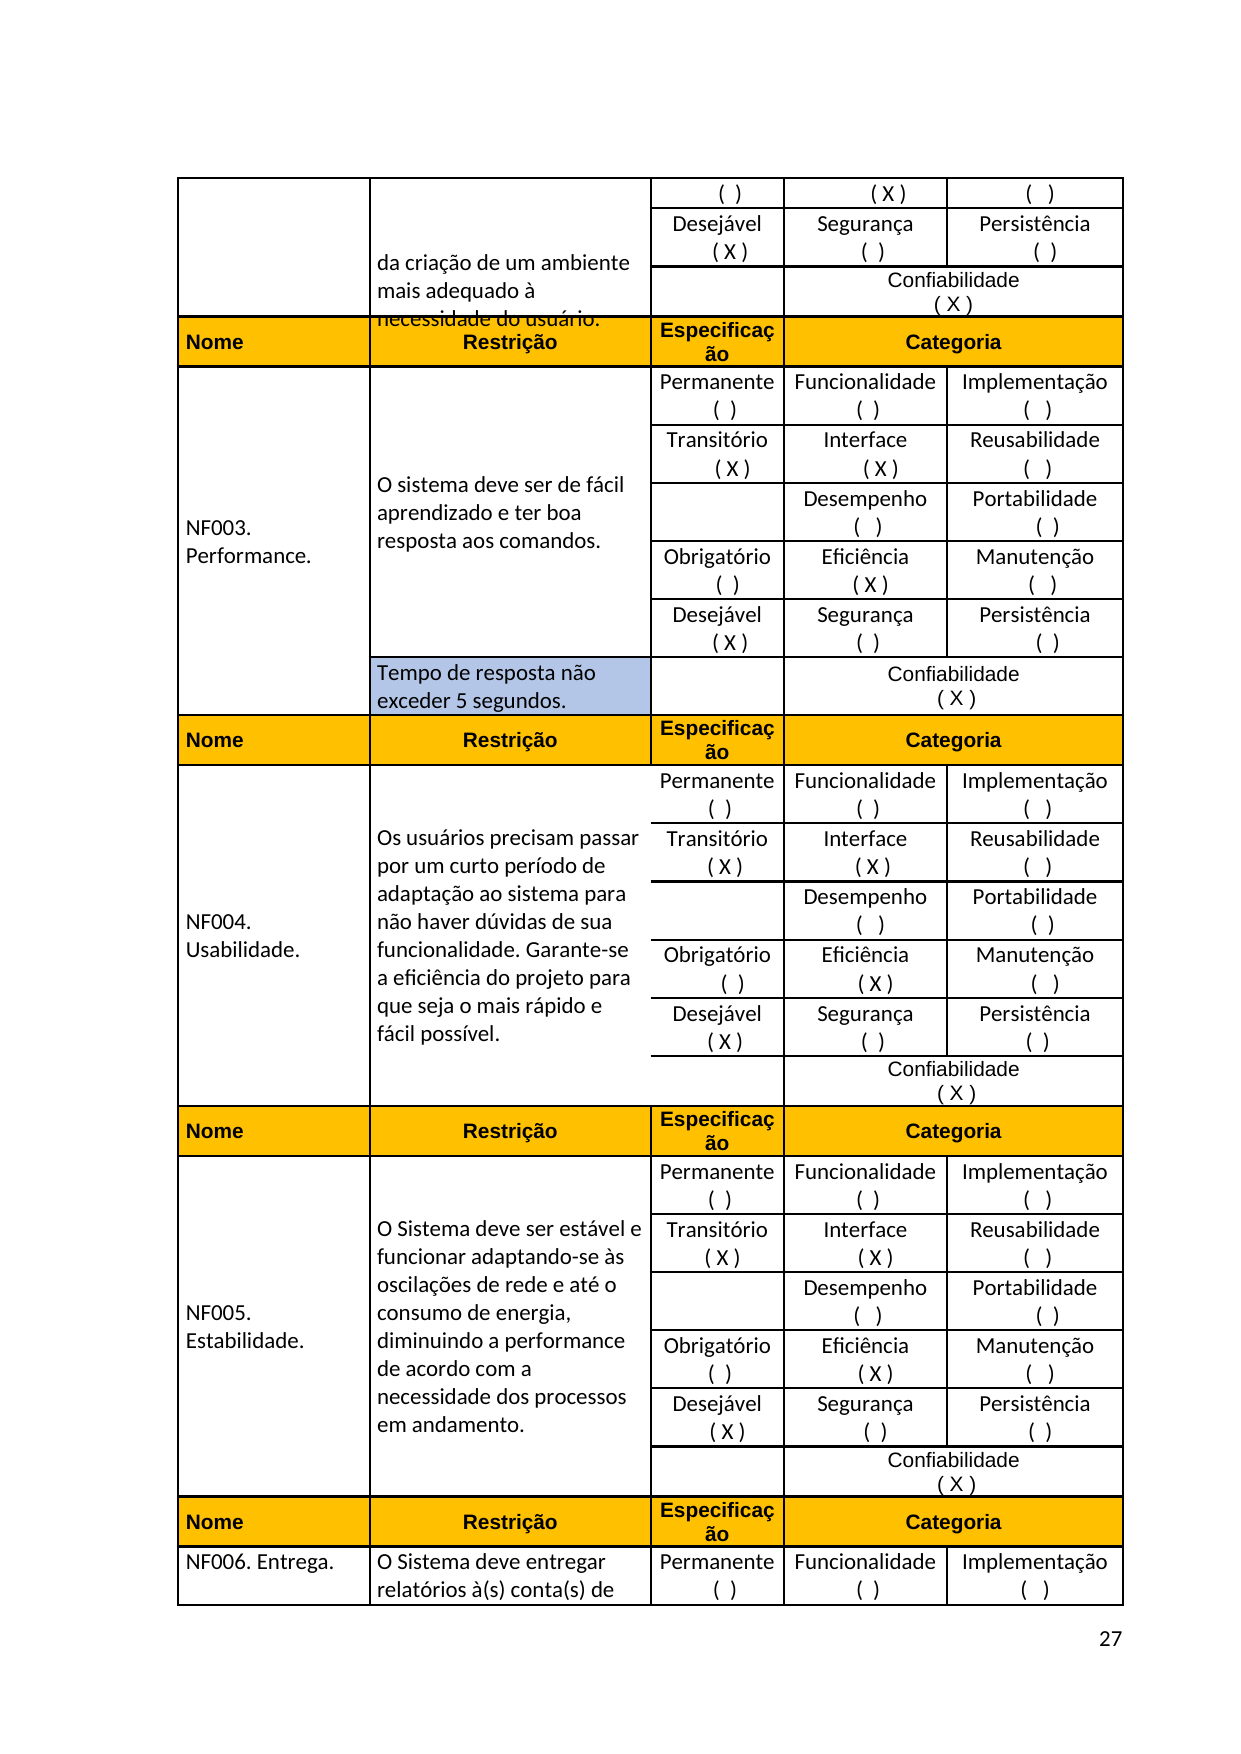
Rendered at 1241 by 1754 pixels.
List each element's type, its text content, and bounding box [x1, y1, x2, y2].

table_cell Especificação [652, 1498, 783, 1545]
table_cell NF006. Entrega. [179, 1548, 369, 1603]
table_cell Tempo de resposta não exceder 5 segundos. [371, 658, 650, 714]
table_cell Transitório ( X ) [652, 426, 783, 482]
table_cell Especificação [652, 716, 783, 764]
table_cell Funcionalidade ( ) [785, 766, 946, 822]
table_cell Permanente ( ) [652, 1548, 783, 1603]
table_cell Eficiência ( X ) [785, 941, 946, 997]
table_cell Confiabilidade ( X ) [785, 658, 1122, 714]
table_cell Manutenção ( ) [948, 1331, 1122, 1387]
table_cell Segurança ( ) [785, 999, 946, 1055]
table_cell Funcionalidade ( ) [785, 368, 946, 423]
table_cell Portabilidade ( ) [948, 883, 1122, 938]
table_cell Transitório ( X ) [651, 824, 783, 880]
table_cell Eficiência ( X ) [785, 542, 946, 598]
table_cell Implementação ( ) [948, 1548, 1122, 1603]
table_cell Restrição [371, 1498, 650, 1545]
table_cell Manutenção ( ) [948, 179, 1122, 207]
table_cell Persistência ( ) [948, 1389, 1122, 1445]
table_cell Categoria [785, 318, 1122, 365]
table_cell Implementação ( ) [948, 368, 1122, 423]
table_cell Desejável ( X ) [652, 600, 783, 656]
table_cell Eficiência ( X ) [785, 179, 946, 207]
table_cell Nome [179, 1107, 369, 1155]
table_cell Permanente ( ) [652, 1157, 783, 1213]
table_cell Categoria [785, 1498, 1122, 1545]
table_cell Manutenção ( ) [948, 542, 1122, 598]
table_cell Permanente ( ) [652, 368, 783, 423]
table_cell [651, 1057, 783, 1105]
table_cell Implementação ( ) [948, 1157, 1122, 1213]
table_cell [652, 484, 783, 540]
table_cell Segurança ( ) [785, 600, 946, 656]
table_cell O Sistema deve ser estável e funcionar adaptando-se às oscilações de rede e até o consumo de energia, diminuindo a performance de acordo com a necessidade dos processos em andamento. [371, 1157, 650, 1495]
table_cell Desempenho ( ) [785, 484, 946, 540]
table_cell Implementação ( ) [948, 766, 1122, 822]
table_cell Eficiência ( X ) [785, 1331, 946, 1387]
table_cell Especificação [652, 318, 783, 365]
table_cell Funcionalidade ( ) [785, 1157, 946, 1213]
table_cell Portabilidade ( ) [948, 1273, 1122, 1329]
table_cell Persistência ( ) [948, 209, 1122, 265]
table_cell Desejável ( X ) [652, 209, 783, 265]
table_cell Manutenção ( ) [948, 941, 1122, 997]
table_cell Funcionalidade ( ) [785, 1548, 946, 1603]
table_cell Nome [179, 716, 369, 764]
table_cell O sistema deve ser de fácil aprendizado e ter boa resposta aos comandos. [371, 368, 650, 656]
table_cell Desejável ( X ) [652, 1389, 783, 1445]
table_cell Nome [179, 318, 369, 365]
table_cell Transitório ( X ) [652, 1215, 783, 1271]
table_cell Categoria [785, 1107, 1122, 1155]
table_cell [652, 1448, 783, 1495]
table_cell [652, 268, 783, 315]
table_cell Desempenho ( ) [785, 883, 946, 938]
table_cell Confiabilidade ( X ) [785, 1448, 1122, 1495]
table_cell Os usuários precisam passar por um curto período de adaptação ao sistema para não haver dúvidas de sua funcionalidade. Garante-se a eficiência do projeto para que seja o mais rápido e fácil possível. [371, 766, 651, 1105]
table_cell Especificação [652, 1107, 783, 1155]
table_cell NF004. Usabilidade. [179, 766, 369, 1105]
table_cell Nome [179, 1498, 369, 1545]
table_cell Persistência ( ) [948, 600, 1122, 656]
table_cell Reusabilidade ( ) [948, 426, 1122, 482]
table_cell Interface ( X ) [785, 824, 946, 880]
table_cell Obrigatório ( ) [652, 542, 783, 598]
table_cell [371, 1548, 650, 1603]
table_cell Restrição [371, 716, 650, 764]
table_cell Restrição [371, 1107, 650, 1155]
table_cell Confiabilidade ( X ) [785, 1057, 1122, 1105]
table_cell Obrigatório ( ) [651, 941, 783, 997]
table_cell Reusabilidade ( ) [948, 824, 1122, 880]
table_cell Segurança ( ) [785, 1389, 946, 1445]
table_cell NF003. Performance. [179, 368, 369, 714]
table_cell [652, 658, 783, 714]
table_cell Confiabilidade ( X ) [785, 268, 1122, 315]
table_cell NF005. Estabilidade. [179, 1157, 369, 1495]
table_cell Desejável ( X ) [651, 999, 783, 1055]
table_cell Obrigatório ( ) [652, 1331, 783, 1387]
table_cell Desempenho ( ) [785, 1273, 946, 1329]
table_cell Segurança ( ) [785, 209, 946, 265]
table_cell [651, 883, 783, 938]
table_cell Portabilidade ( ) [948, 484, 1122, 540]
table_cell Reusabilidade ( ) [948, 1215, 1122, 1271]
table_cell Categoria [785, 716, 1122, 764]
table_cell Permanente ( ) [651, 766, 783, 822]
table_cell Obrigatório ( ) [652, 179, 783, 207]
table_cell Restrição [371, 318, 650, 365]
table_cell Persistência ( ) [948, 999, 1122, 1055]
table_cell Interface ( X ) [785, 426, 946, 482]
table_cell Interface ( X ) [785, 1215, 946, 1271]
table_cell [652, 1273, 783, 1329]
